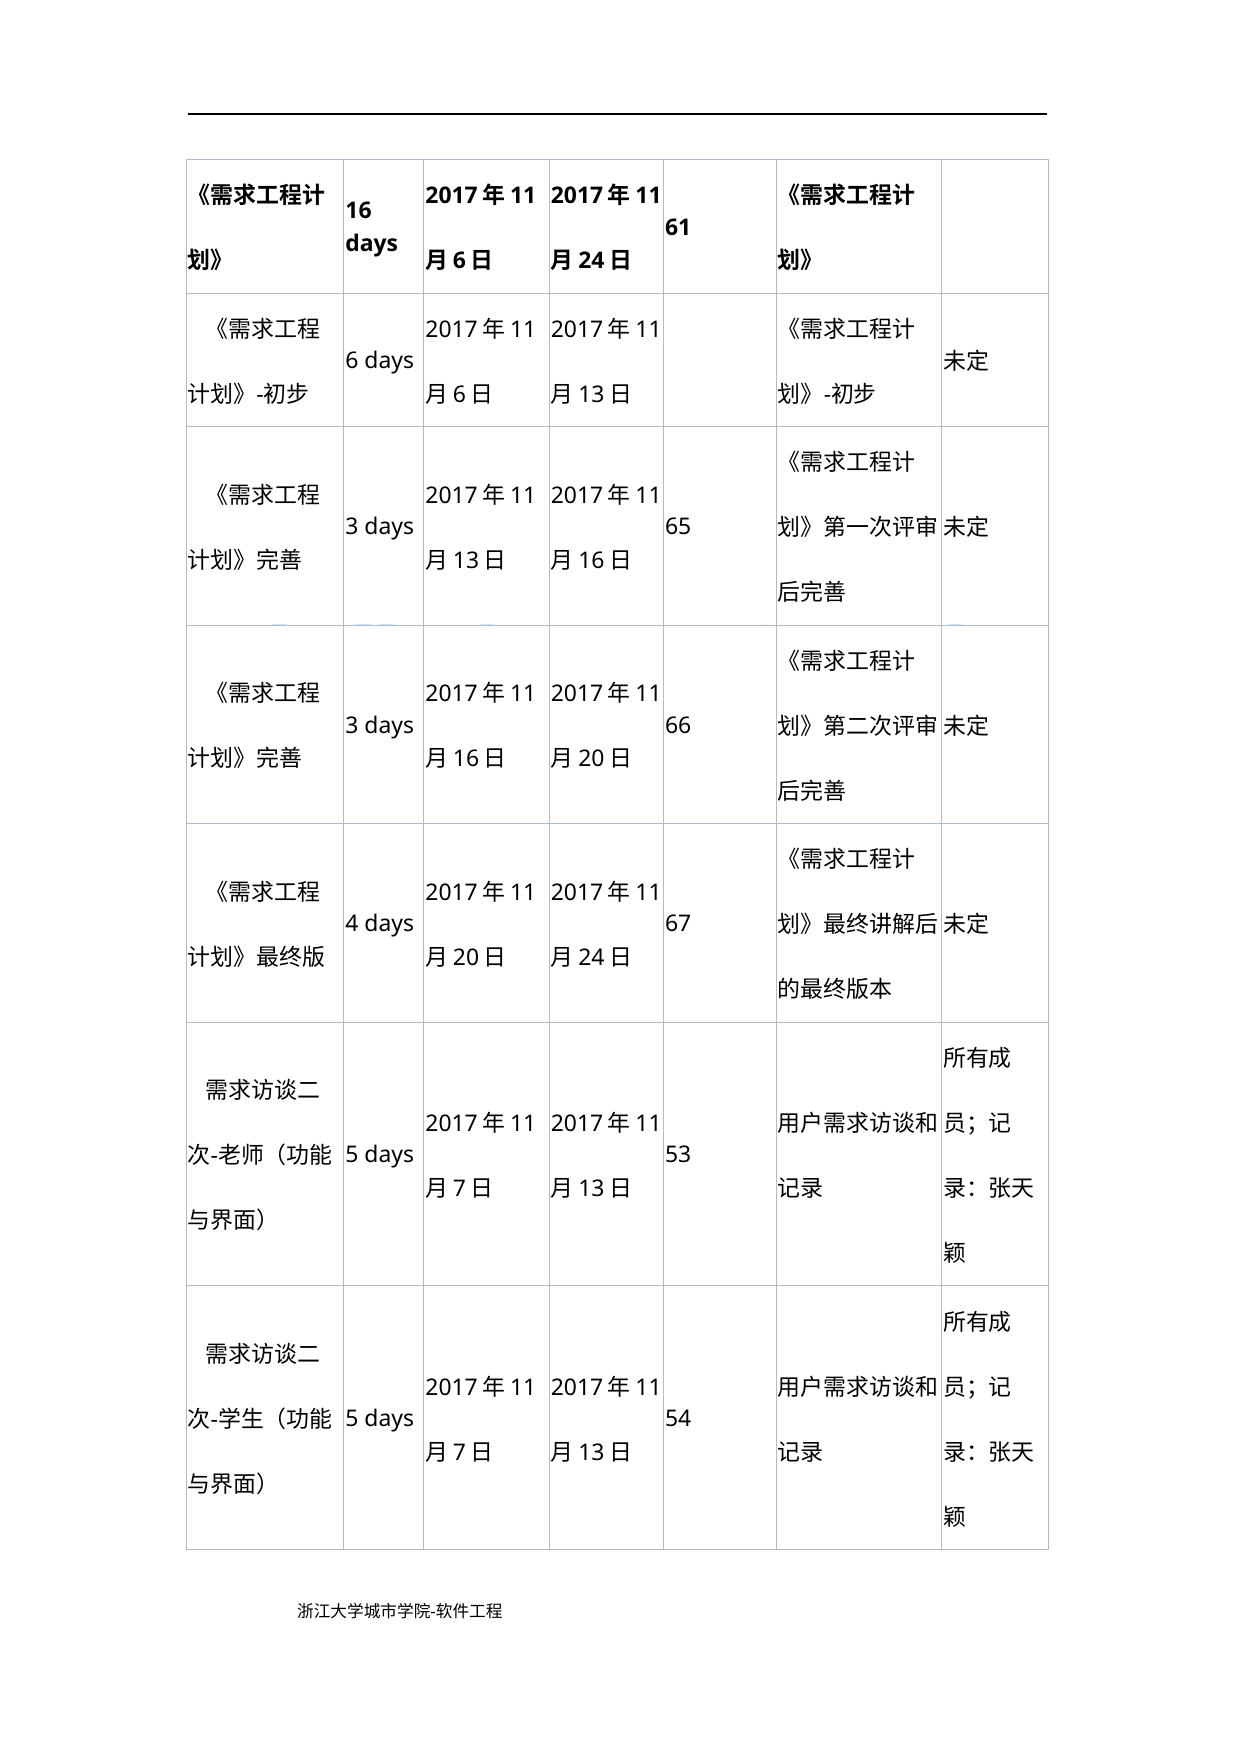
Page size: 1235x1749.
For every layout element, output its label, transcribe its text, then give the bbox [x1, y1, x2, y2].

table_cell 54 [664, 1286, 776, 1549]
table_cell 需求访谈二次-学生（功能与界面） [187, 1286, 343, 1549]
table_cell 未定 [942, 626, 1048, 823]
table_cell 67 [664, 824, 776, 1022]
table_cell 《需求工程计划》第一次评审后完善 [777, 427, 941, 624]
table_cell 2017年11月24日 [550, 160, 663, 292]
table_cell 《需求工程计划》最终版 [187, 824, 343, 1022]
table_cell 53 [664, 1023, 776, 1285]
table_cell 3 days [344, 427, 423, 624]
table_cell 用户需求访谈和记录 [777, 1286, 941, 1549]
table_cell 16 days [344, 160, 423, 292]
table_cell 《需求工程计划》最终讲解后的最终版本 [777, 824, 941, 1022]
table_cell 所有成员；记录：张天颖 [942, 1023, 1048, 1285]
table_cell 2017年11月6日 [424, 294, 549, 426]
table_cell 2017年11月7日 [424, 1023, 549, 1285]
table_cell 《需求工程计划》完善 [187, 626, 343, 823]
table_cell 5 days [344, 1286, 423, 1549]
table_cell 2017年11月7日 [424, 1286, 549, 1549]
table_cell 65 [664, 427, 776, 624]
table_cell 3 days [344, 626, 423, 823]
table_cell 用户需求访谈和记录 [777, 1023, 941, 1285]
table_cell 《需求工程计划》-初步 [187, 294, 343, 426]
table_cell 《需求工程计划》 [777, 160, 941, 292]
table_cell 2017年11月13日 [550, 1023, 663, 1285]
table_cell [942, 160, 1048, 292]
table_cell 《需求工程计划》 [187, 160, 343, 292]
table_cell 需求访谈二次-老师（功能与界面） [187, 1023, 343, 1285]
table_cell 4 days [344, 824, 423, 1022]
table_cell 6 days [344, 294, 423, 426]
table_cell 2017年11月16日 [550, 427, 663, 624]
table_cell 2017年11月20日 [550, 626, 663, 823]
table_cell 2017年11月13日 [424, 427, 549, 624]
table_cell 未定 [942, 294, 1048, 426]
table_cell 未定 [942, 824, 1048, 1022]
table_cell 所有成员；记录：张天颖 [942, 1286, 1048, 1549]
table_cell 2017年11月13日 [550, 1286, 663, 1549]
table_cell 《需求工程计划》-初步 [777, 294, 941, 426]
table_cell 2017年11月20日 [424, 824, 549, 1022]
table_cell 2017年11月6日 [424, 160, 549, 292]
table_cell 《需求工程计划》第二次评审后完善 [777, 626, 941, 823]
table_cell 未定 [942, 427, 1048, 624]
table_cell 2017年11月13日 [550, 294, 663, 426]
table_cell 5 days [344, 1023, 423, 1285]
table_cell 66 [664, 626, 776, 823]
table_cell 2017年11月24日 [550, 824, 663, 1022]
table_cell 61 [664, 160, 776, 292]
table_cell [664, 294, 776, 426]
table_cell 2017年11月16日 [424, 626, 549, 823]
table_cell 《需求工程计划》完善 [187, 427, 343, 624]
